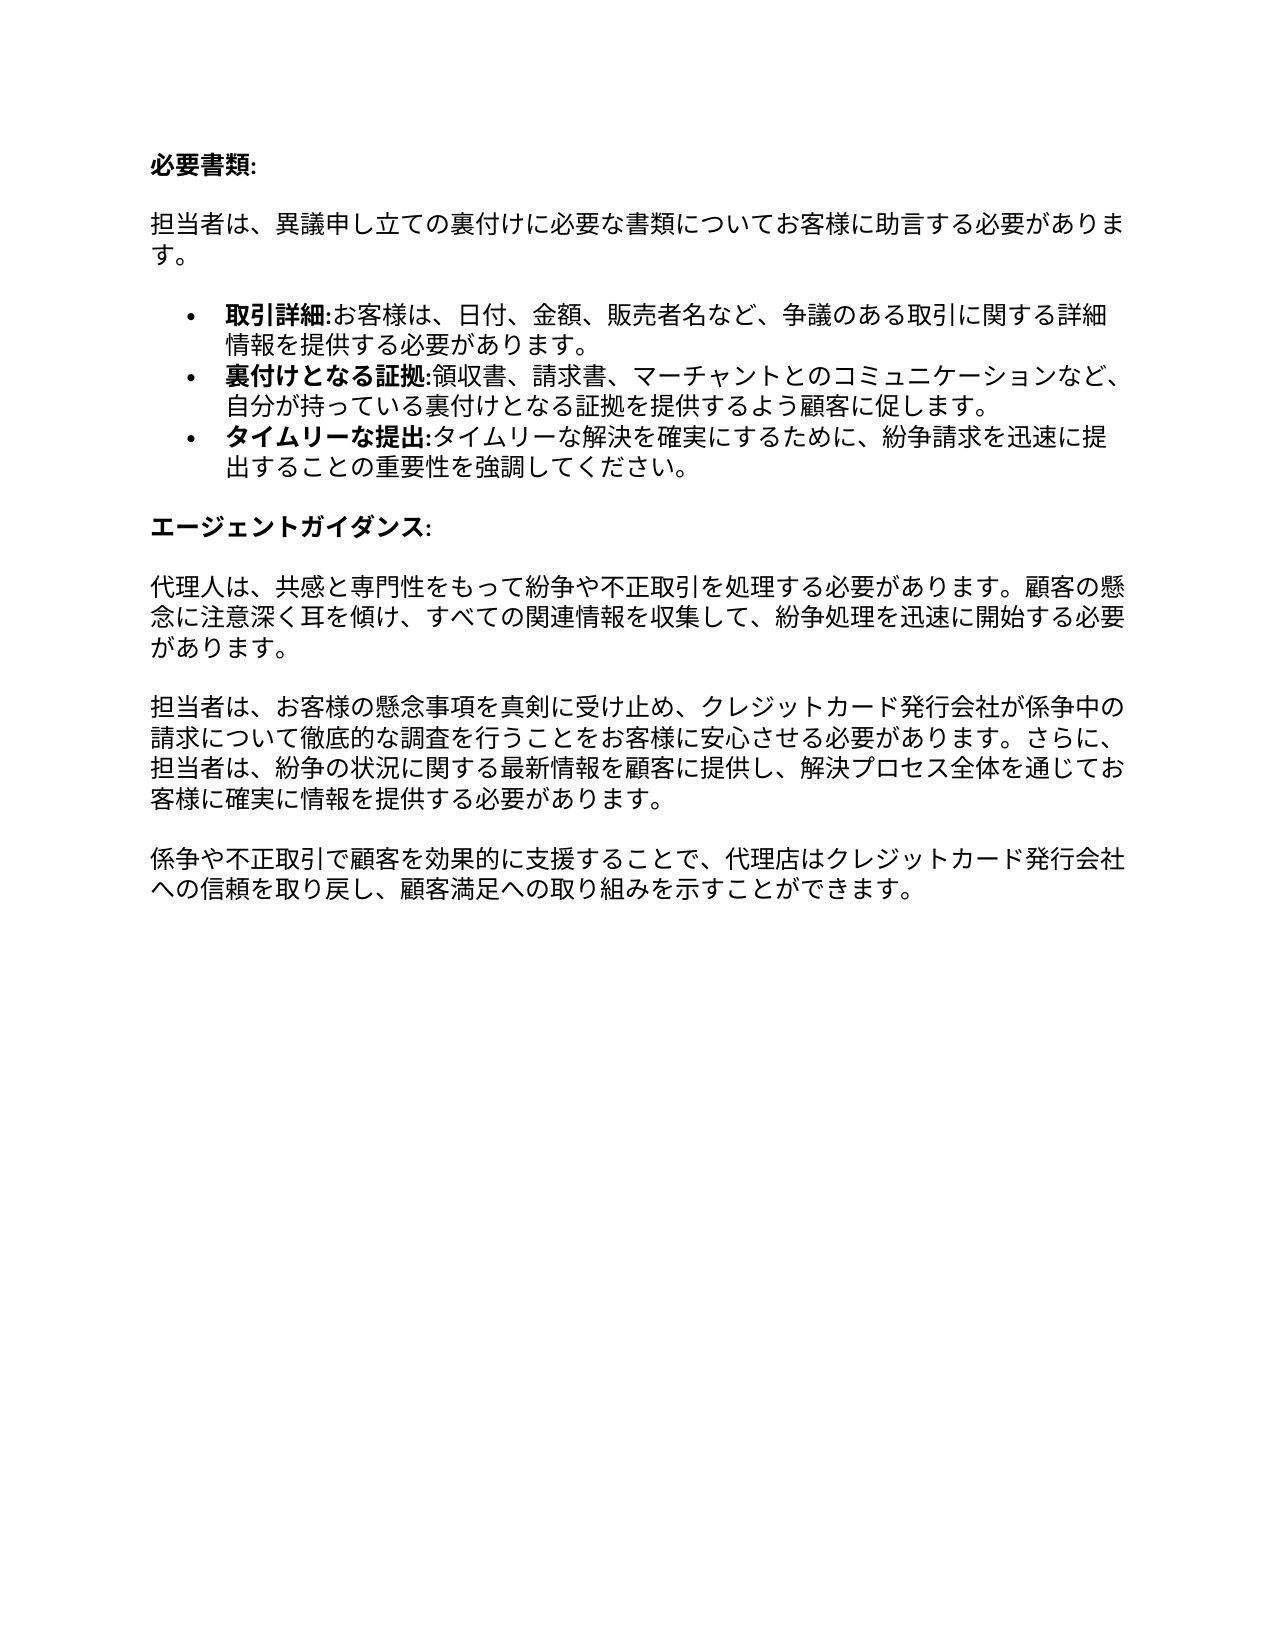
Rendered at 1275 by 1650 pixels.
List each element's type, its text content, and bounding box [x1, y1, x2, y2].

text 代理人は、共感と専門性をもって紛争や不正取引を処理する必要があります。顧客の懸念に注意深く耳を傾け、すべての関連情報を収集して、紛争処理を迅速に開始する必要があります。 [150, 572, 1125, 663]
list タイムリーな提出:タイムリーな解決を確実にするために、紛争請求を迅速に提出することの重要性を強調してください。 [187, 422, 1125, 483]
text 係争や不正取引で顧客を効果的に支援することで、代理店はクレジットカード発行会社への信頼を取り戻し、顧客満足への取り組みを示すことができます。 [150, 844, 1125, 905]
text 担当者は、お客様の懸念事項を真剣に受け止め、クレジットカード発行会社が係争中の請求について徹底的な調査を行うことをお客様に安心させる必要があります。さらに、担当者は、紛争の状況に関する最新情報を顧客に提供し、解決プロセス全体を通じてお客様に確実に情報を提供する必要があります。 [150, 693, 1125, 815]
list 取引詳細:お客様は、日付、金額、販売者名など、争議のある取引に関する詳細情報を提供する必要があります。 [187, 300, 1125, 361]
text 必要書類: [150, 150, 1125, 181]
text 担当者は、異議申し立ての裏付けに必要な書類についてお客様に助言する必要があります。 [150, 210, 1125, 271]
list 裏付けとなる証拠:領収書、請求書、マーチャントとのコミュニケーションなど、自分が持っている裏付けとなる証拠を提供するよう顧客に促します。 [187, 361, 1125, 422]
text エージェントガイダンス: [150, 512, 1125, 543]
